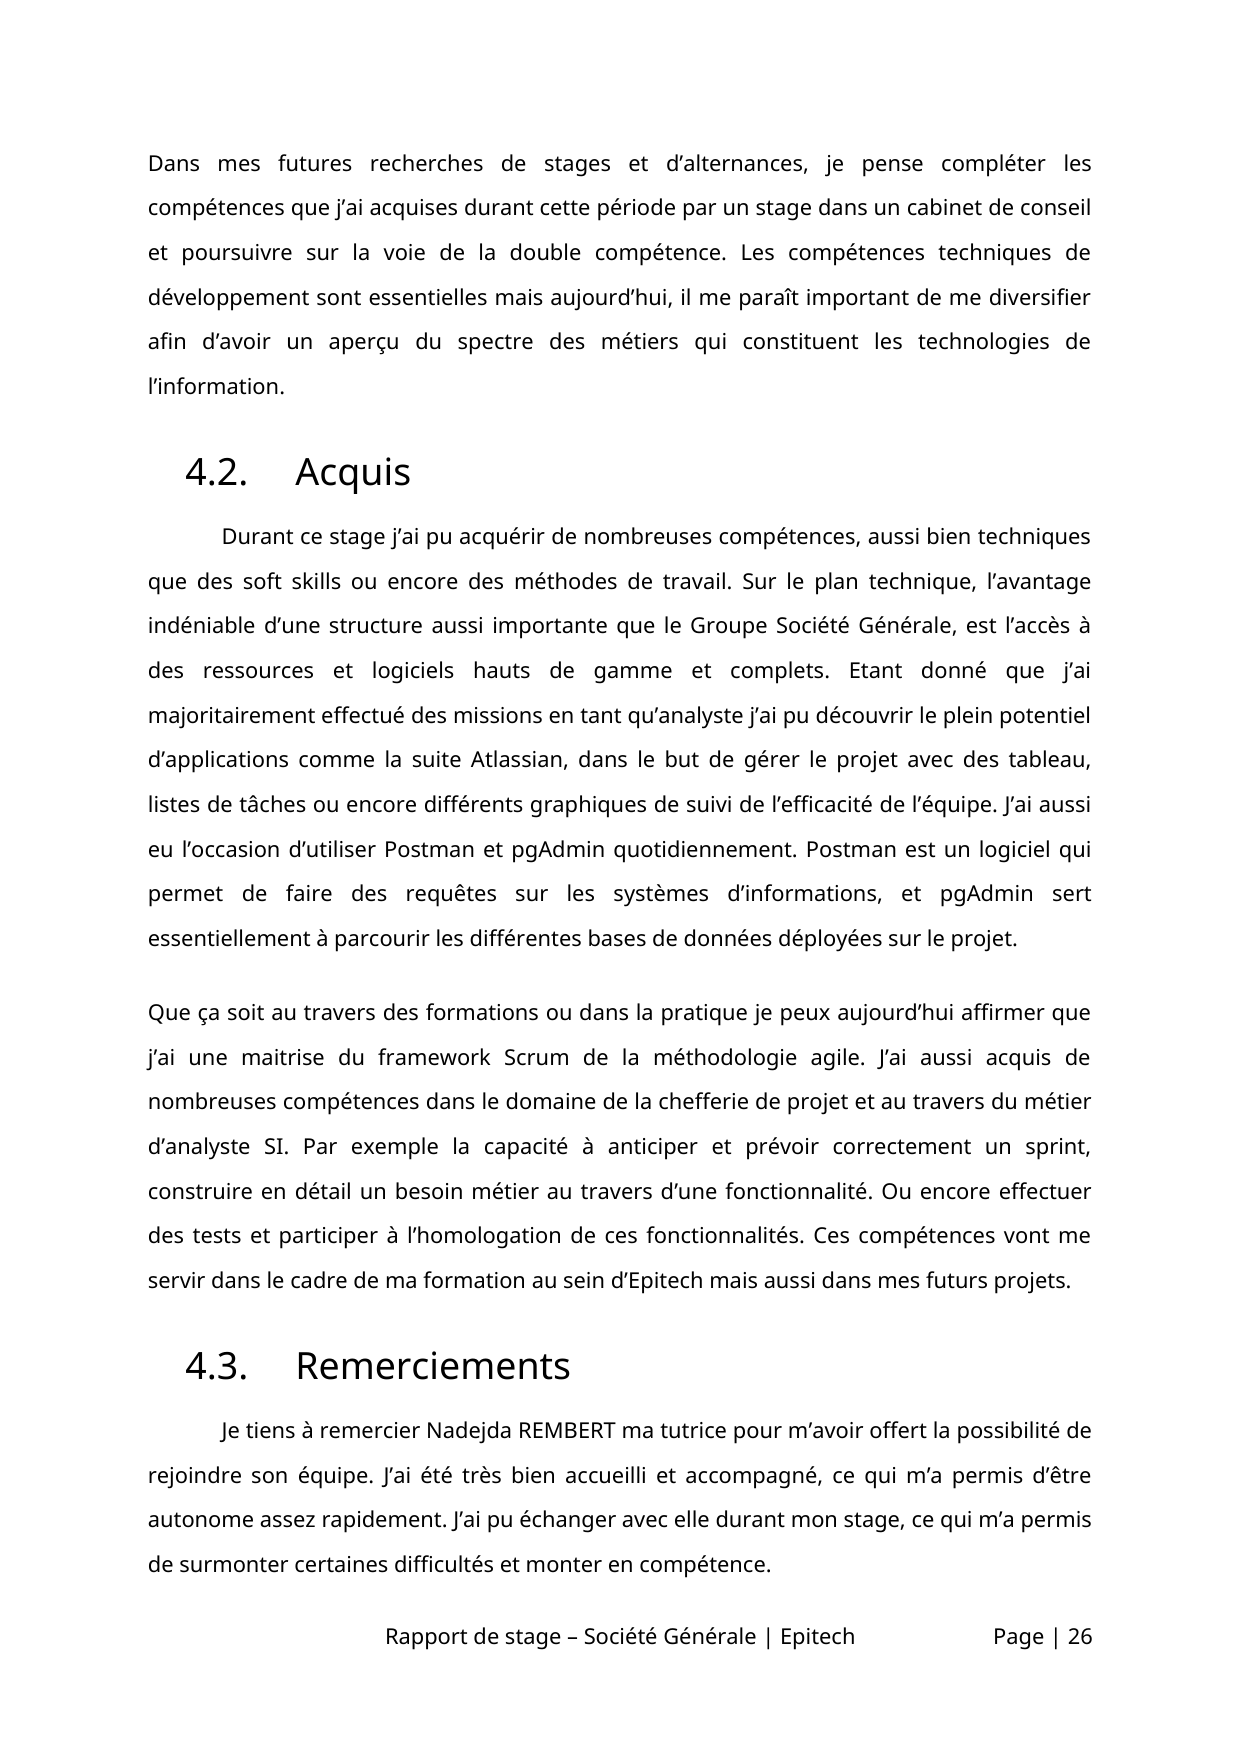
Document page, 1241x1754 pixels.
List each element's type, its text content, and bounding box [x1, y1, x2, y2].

text Je tiens à remercier Nadejda REMBERT ma tutrice pour m’avoir offert la possibilité de rejoindre son équipe. J’ai été très bien accueilli et accompagné, ce qui m’a permis d’être autonome assez rapidement. J’ai pu échanger avec elle durant mon stage, ce qui m’a permis de surmonter certaines difficultés et monter en compétence. [148, 1415, 1093, 1579]
text Durant ce stage j’ai pu acquérir de nombreuses compétences, aussi bien techniques que des soft skills ou encore des méthodes de travail. Sur le plan technique, l’avantage indéniable d’une structure aussi importante que le Groupe Société Générale, est l’accès à des ressources et logiciels hauts de gamme et complets. Etant donné que j’ai majoritairement effectué des missions en tant qu’analyste j’ai pu découvrir le plein potentiel d’applications comme la suite Atlassian, dans le but de gérer le projet avec des tableau, listes de tâches ou encore différents graphiques de suivi de l’efficacité de l’équipe. J’ai aussi eu l’occasion d’utiliser Postman et pgAdmin quotidiennement. Postman est un logiciel qui permet de faire des requêtes sur les systèmes d’informations, et pgAdmin sert essentiellement à parcourir les différentes bases de données déployées sur le projet. [148, 521, 1093, 953]
text Dans mes futures recherches de stages et d’alternances, je pense compléter les compétences que j’ai acquises durant cette période par un stage dans un cabinet de conseil et poursuivre sur la voie de la double compétence. Les compétences techniques de développement sont essentielles mais aujourd’hui, il me paraît important de me diversifier afin d’avoir un aperçu du spectre des métiers qui constituent les technologies de l’information. [148, 148, 1093, 401]
subtitle Acquis [185, 445, 1093, 496]
text Que ça soit au travers des formations ou dans la pratique je peux aujourd’hui affirmer que j’ai une maitrise du framework Scrum de la méthodologie agile. J’ai aussi acquis de nombreuses compétences dans le domaine de la chefferie de projet et au travers du métier d’analyste SI. Par exemple la capacité à anticiper et prévoir correctement un sprint, construire en détail un besoin métier au travers d’une fonctionnalité. Ou encore effectuer des tests et participer à l’homologation de ces fonctionnalités. Ces compétences vont me servir dans le cadre de ma formation au sein d’Epitech mais aussi dans mes futurs projets. [148, 997, 1093, 1295]
subtitle Remerciements [185, 1339, 1093, 1390]
